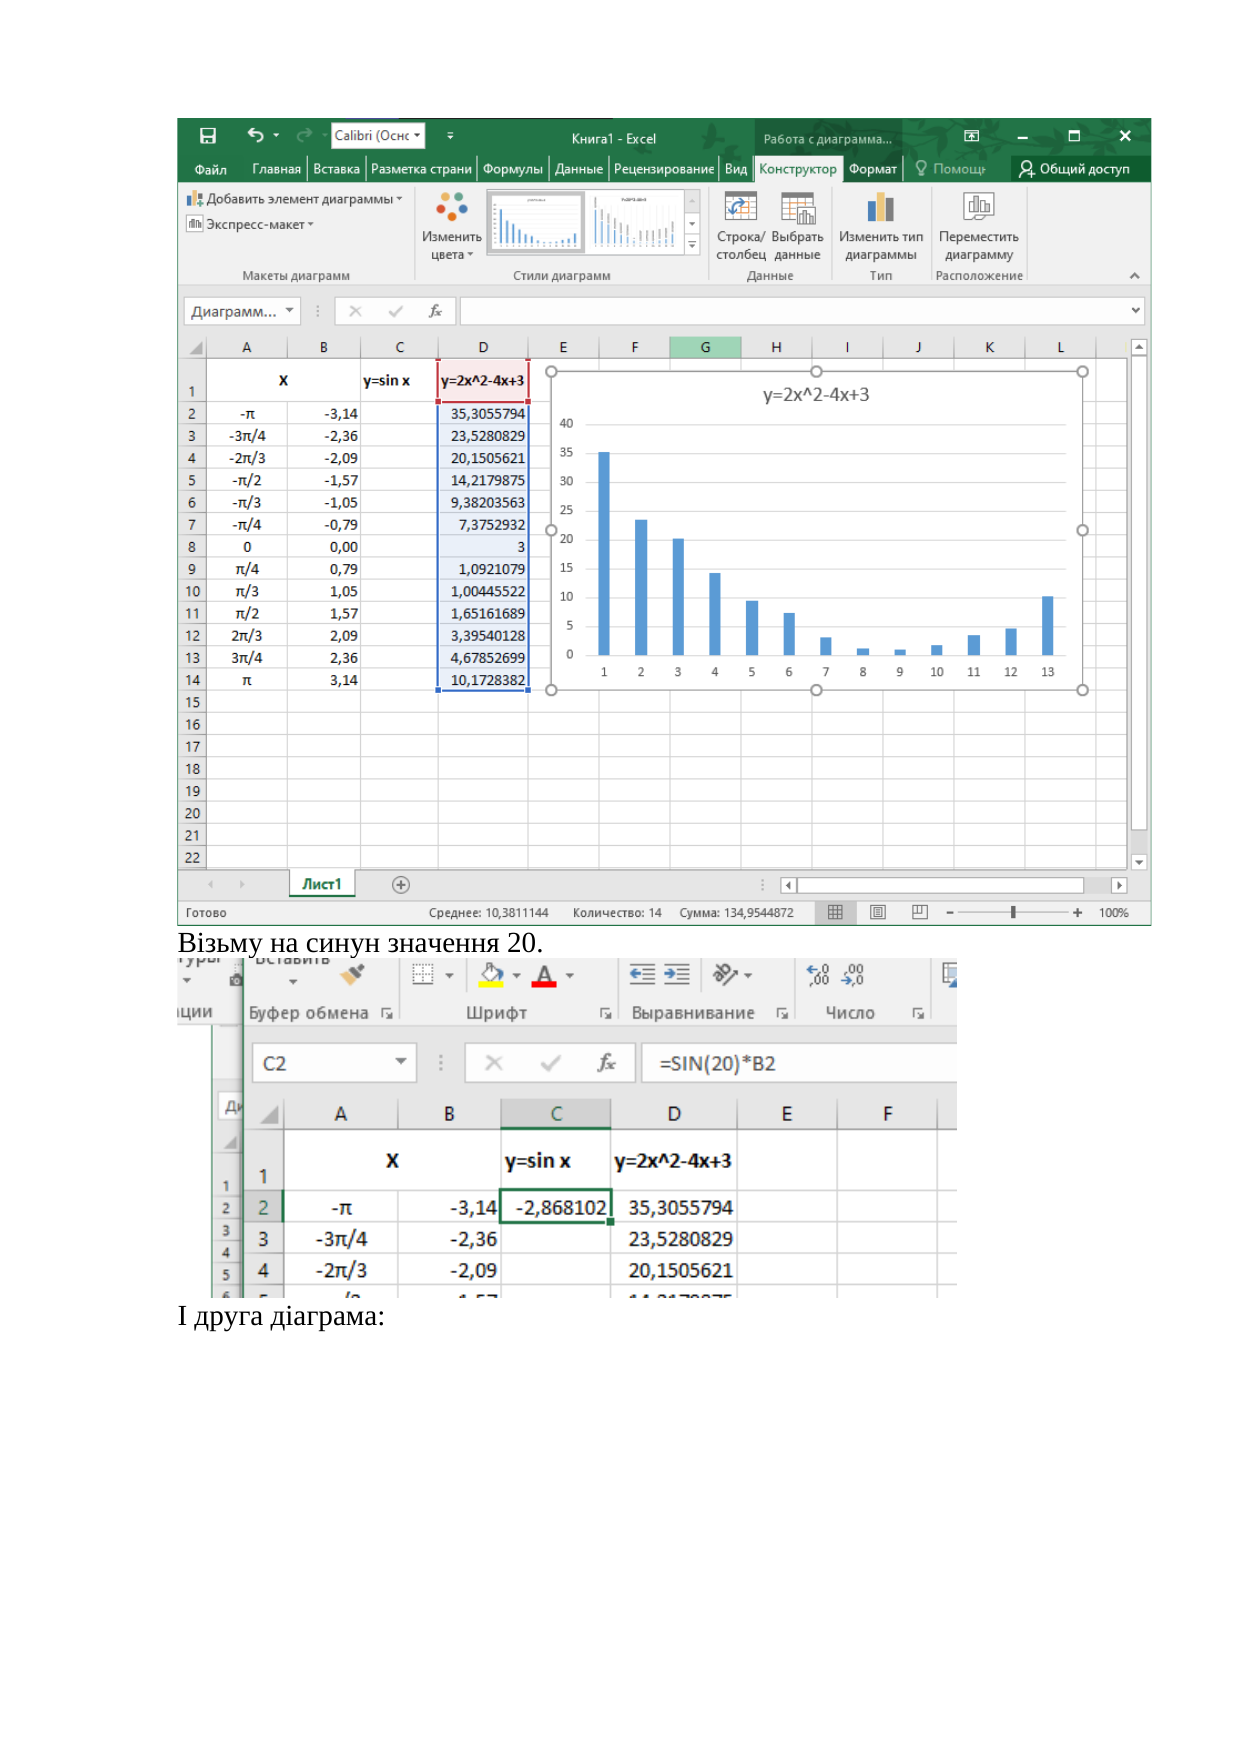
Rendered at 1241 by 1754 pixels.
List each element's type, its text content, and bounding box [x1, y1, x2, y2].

text І друга діаграма: [177, 1298, 1152, 1331]
picture [177, 958, 957, 1298]
text Візьму на синун значення 20. [177, 926, 1152, 959]
picture [177, 118, 1152, 926]
